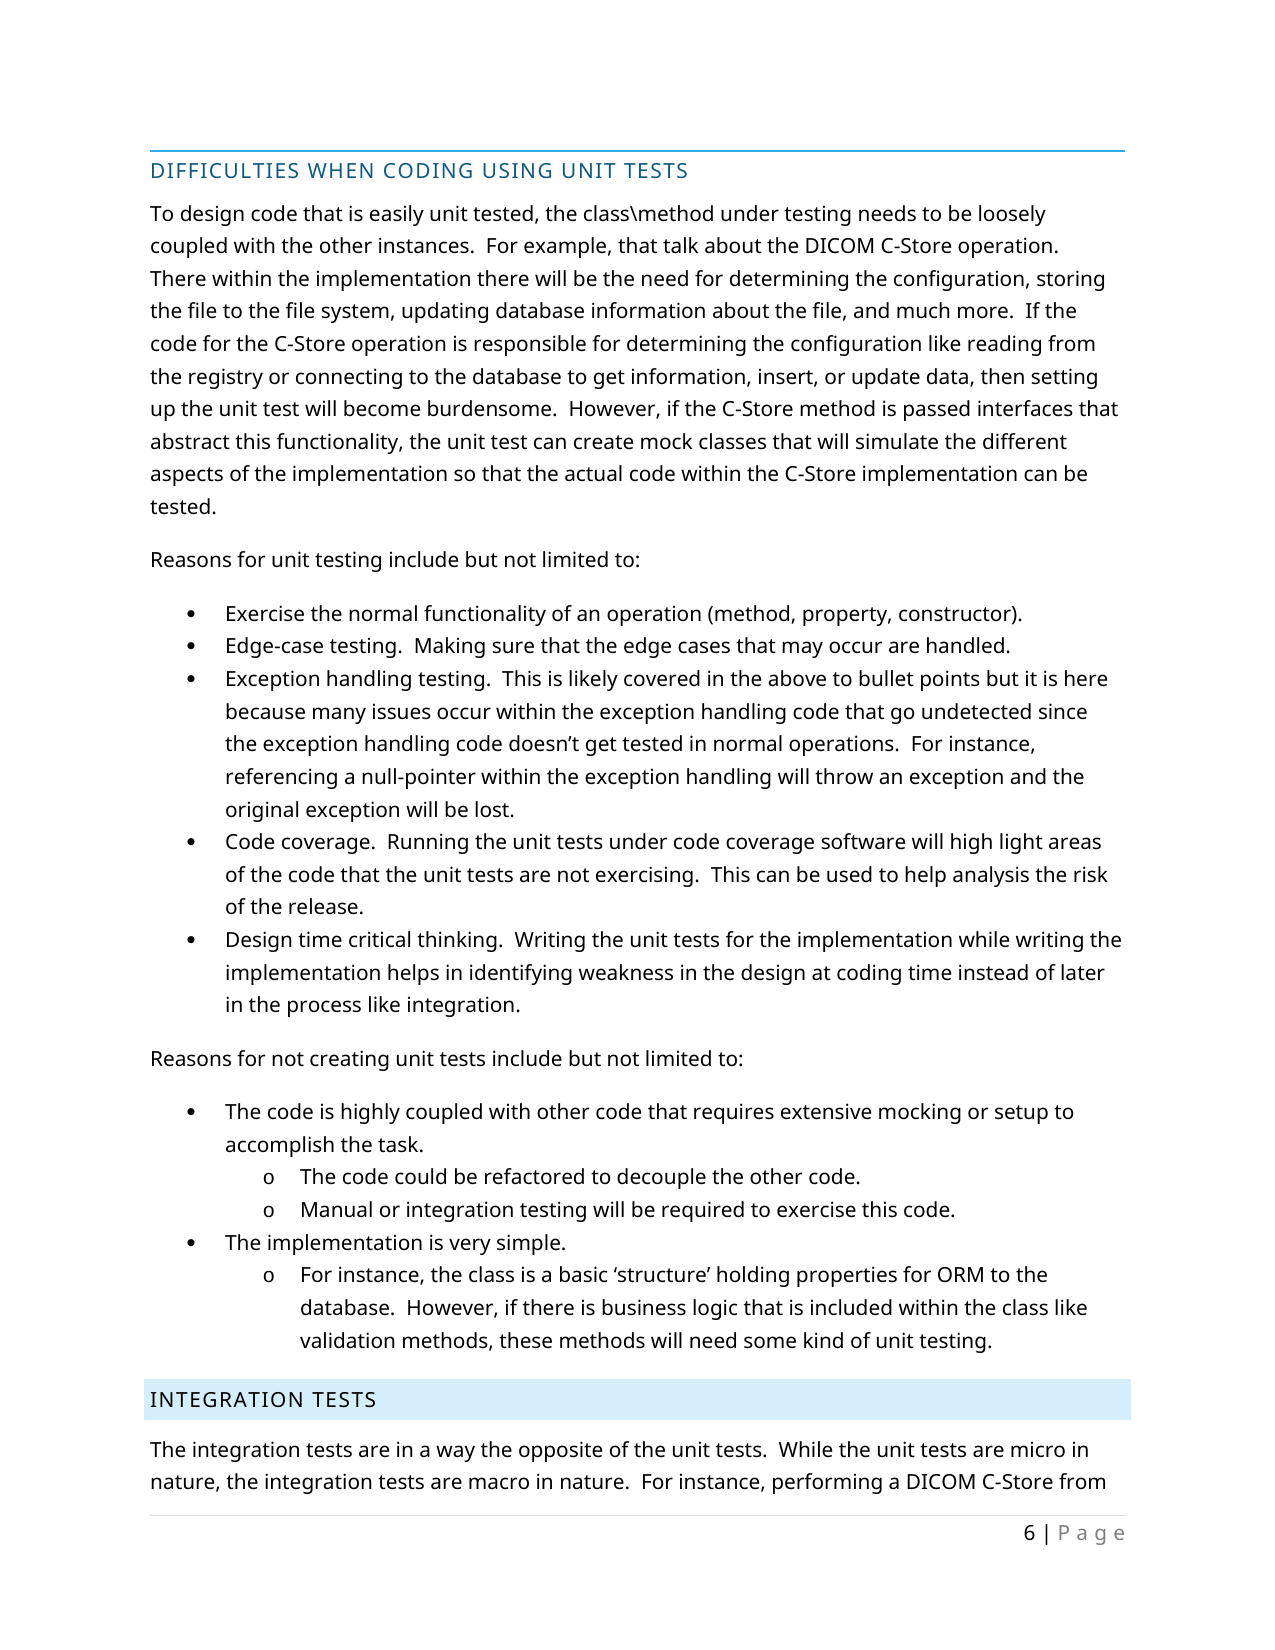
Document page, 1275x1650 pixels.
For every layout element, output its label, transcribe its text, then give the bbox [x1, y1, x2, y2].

list Manual or integration testing will be required to exercise this code. [262, 1195, 1125, 1224]
list The code is highly coupled with other code that requires extensive mocking or setup to accomplish the task. [187, 1097, 1125, 1158]
text To design code that is easily unit tested, the class\method under testing needs to be loosely coupled with the other instances. For example, that talk about the DICOM C-Store operation. There within the implementation there will be the need for determining the configuration, storing the file to the file system, updating database information about the file, and much more. If the code for the C-Store operation is responsible for determining the configuration like reading from the registry or connecting to the database to get information, insert, or update data, then setting up the unit test will become burdensome. However, if the C-Store method is passed interfaces that abstract this functionality, the unit test can create mock classes that will simulate the different aspects of the implementation so that the actual code within the C-Store implementation can be tested. [150, 199, 1125, 521]
list Design time critical thinking. Writing the unit tests for the implementation while writing the implementation helps in identifying weakness in the design at coding time instead of later in the process like integration. [187, 925, 1125, 1019]
list For instance, the class is a basic ‘structure’ holding properties for ORM to the database. However, if there is business logic that is included within the class like validation methods, these methods will need some kind of unit testing. [262, 1261, 1125, 1354]
list Exception handling testing. This is likely covered in the above to bullet points but it is here because many issues occur within the exception handling code that go undetected since the exception handling code doesn’t get tested in normal operations. For instance, referencing a null-pointer within the exception handling will throw an exception and the original exception will be lost. [187, 664, 1125, 823]
list The implementation is very simple. [187, 1228, 1125, 1256]
list Code coverage. Running the unit tests under code coverage software will high light areas of the code that the unit tests are not exercising. This can be used to help analysis the risk of the release. [187, 827, 1125, 921]
text Reasons for not creating unit tests include but not limited to: [150, 1044, 1125, 1072]
subtitle Integration Tests [150, 1386, 1125, 1414]
list Edge-case testing. Making sure that the edge cases that may occur are handled. [187, 632, 1125, 660]
list Exercise the normal functionality of an operation (method, property, constructor). [187, 599, 1125, 627]
list The code could be refactored to decouple the other code. [262, 1162, 1125, 1191]
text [150, 1435, 1125, 1496]
text Reasons for unit testing include but not limited to: [150, 546, 1125, 574]
subtitle Difficulties when coding using unit tests [150, 152, 1125, 184]
